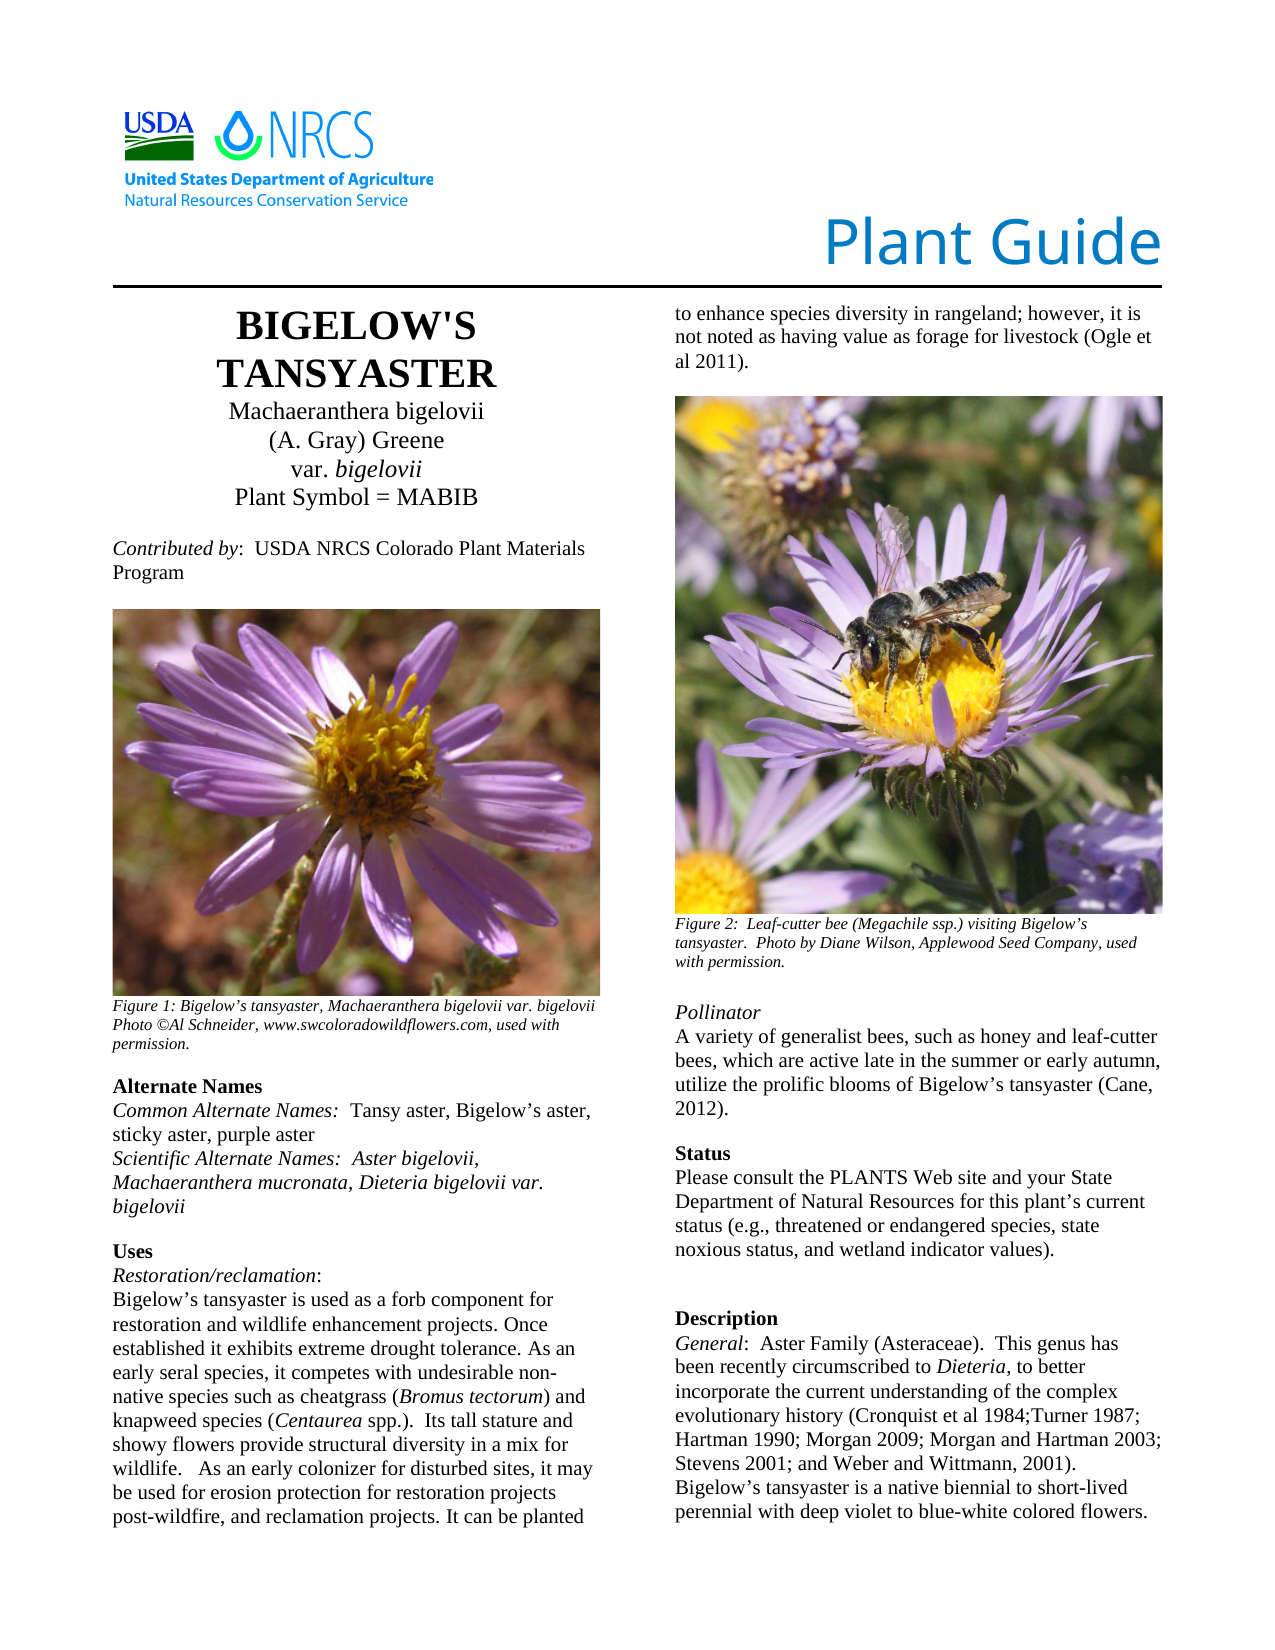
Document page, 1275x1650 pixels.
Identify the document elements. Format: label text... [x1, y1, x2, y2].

subtitle (A. Gray) Greene [112, 425, 600, 454]
picture [675, 396, 1163, 914]
picture [112, 609, 600, 996]
text var. bigelovii [112, 454, 600, 482]
subtitle Machaeranthera bigelovii [112, 396, 600, 425]
text Bigelow’s tansyaster is used as a forb component for restoration and wildlife enhancement projects. Once established it exhibits extreme drought tolerance. As an early seral species, it competes with undesirable non-native species such as cheatgrass (Bromus tectorum) and knapweed species (Centaurea spp.). Its tall stature and showy flowers provide structural diversity in a mix for wildlife. As an early colonizer for disturbed sites, it may be used for erosion protection for restoration projects post-wildfire, and reclamation projects. It can be planted to enhance species diversity in rangeland; however, it is not noted as having value as forage for livestock (Ogle et al 2011). [112, 1287, 600, 1528]
text Pollinator [675, 1000, 1162, 1024]
subtitle Status [675, 1141, 1162, 1165]
text Restoration/reclamation: [112, 1263, 600, 1287]
text Contributed by: USDA NRCS Colorado Plant Materials Program [112, 536, 600, 584]
subtitle Description [675, 1306, 1162, 1330]
text Figure 1: Bigelow’s tansyaster, Machaeranthera bigelovii var. bigelovii Photo ©Al Schneider, www.swcoloradowildflowers.com, used with permission. [112, 996, 600, 1053]
title Plant Guide [112, 198, 1162, 288]
text A variety of generalist bees, such as honey and leaf-cutter bees, which are active late in the summer or early autumn, utilize the prolific blooms of Bigelow’s tansyaster (Cane, 2012). [675, 1024, 1162, 1120]
text Please consult the PLANTS Web site and your State Department of Natural Resources for this plant’s current status (e.g., threatened or endangered species, state noxious status, and wetland indicator values). [675, 1165, 1162, 1261]
subtitle Bigelow's tansyaster [112, 300, 600, 396]
subtitle Uses [112, 1239, 600, 1263]
subtitle Alternate Names [112, 1074, 600, 1098]
picture [124, 111, 434, 206]
text Common Alternate Names: Tansy aster, Bigelow’s aster, sticky aster, purple aster [112, 1098, 600, 1146]
text Figure 2: Leaf-cutter bee (Megachile ssp.) visiting Bigelow’s tansyaster. Photo by Diane Wilson, Applewood Seed Company, used with permission. [675, 914, 1162, 971]
text Scientific Alternate Names: Aster bigelovii, Machaeranthera mucronata, Dieteria bigelovii var. bigelovii [112, 1146, 600, 1218]
text Plant Symbol = MABIB [112, 482, 600, 511]
